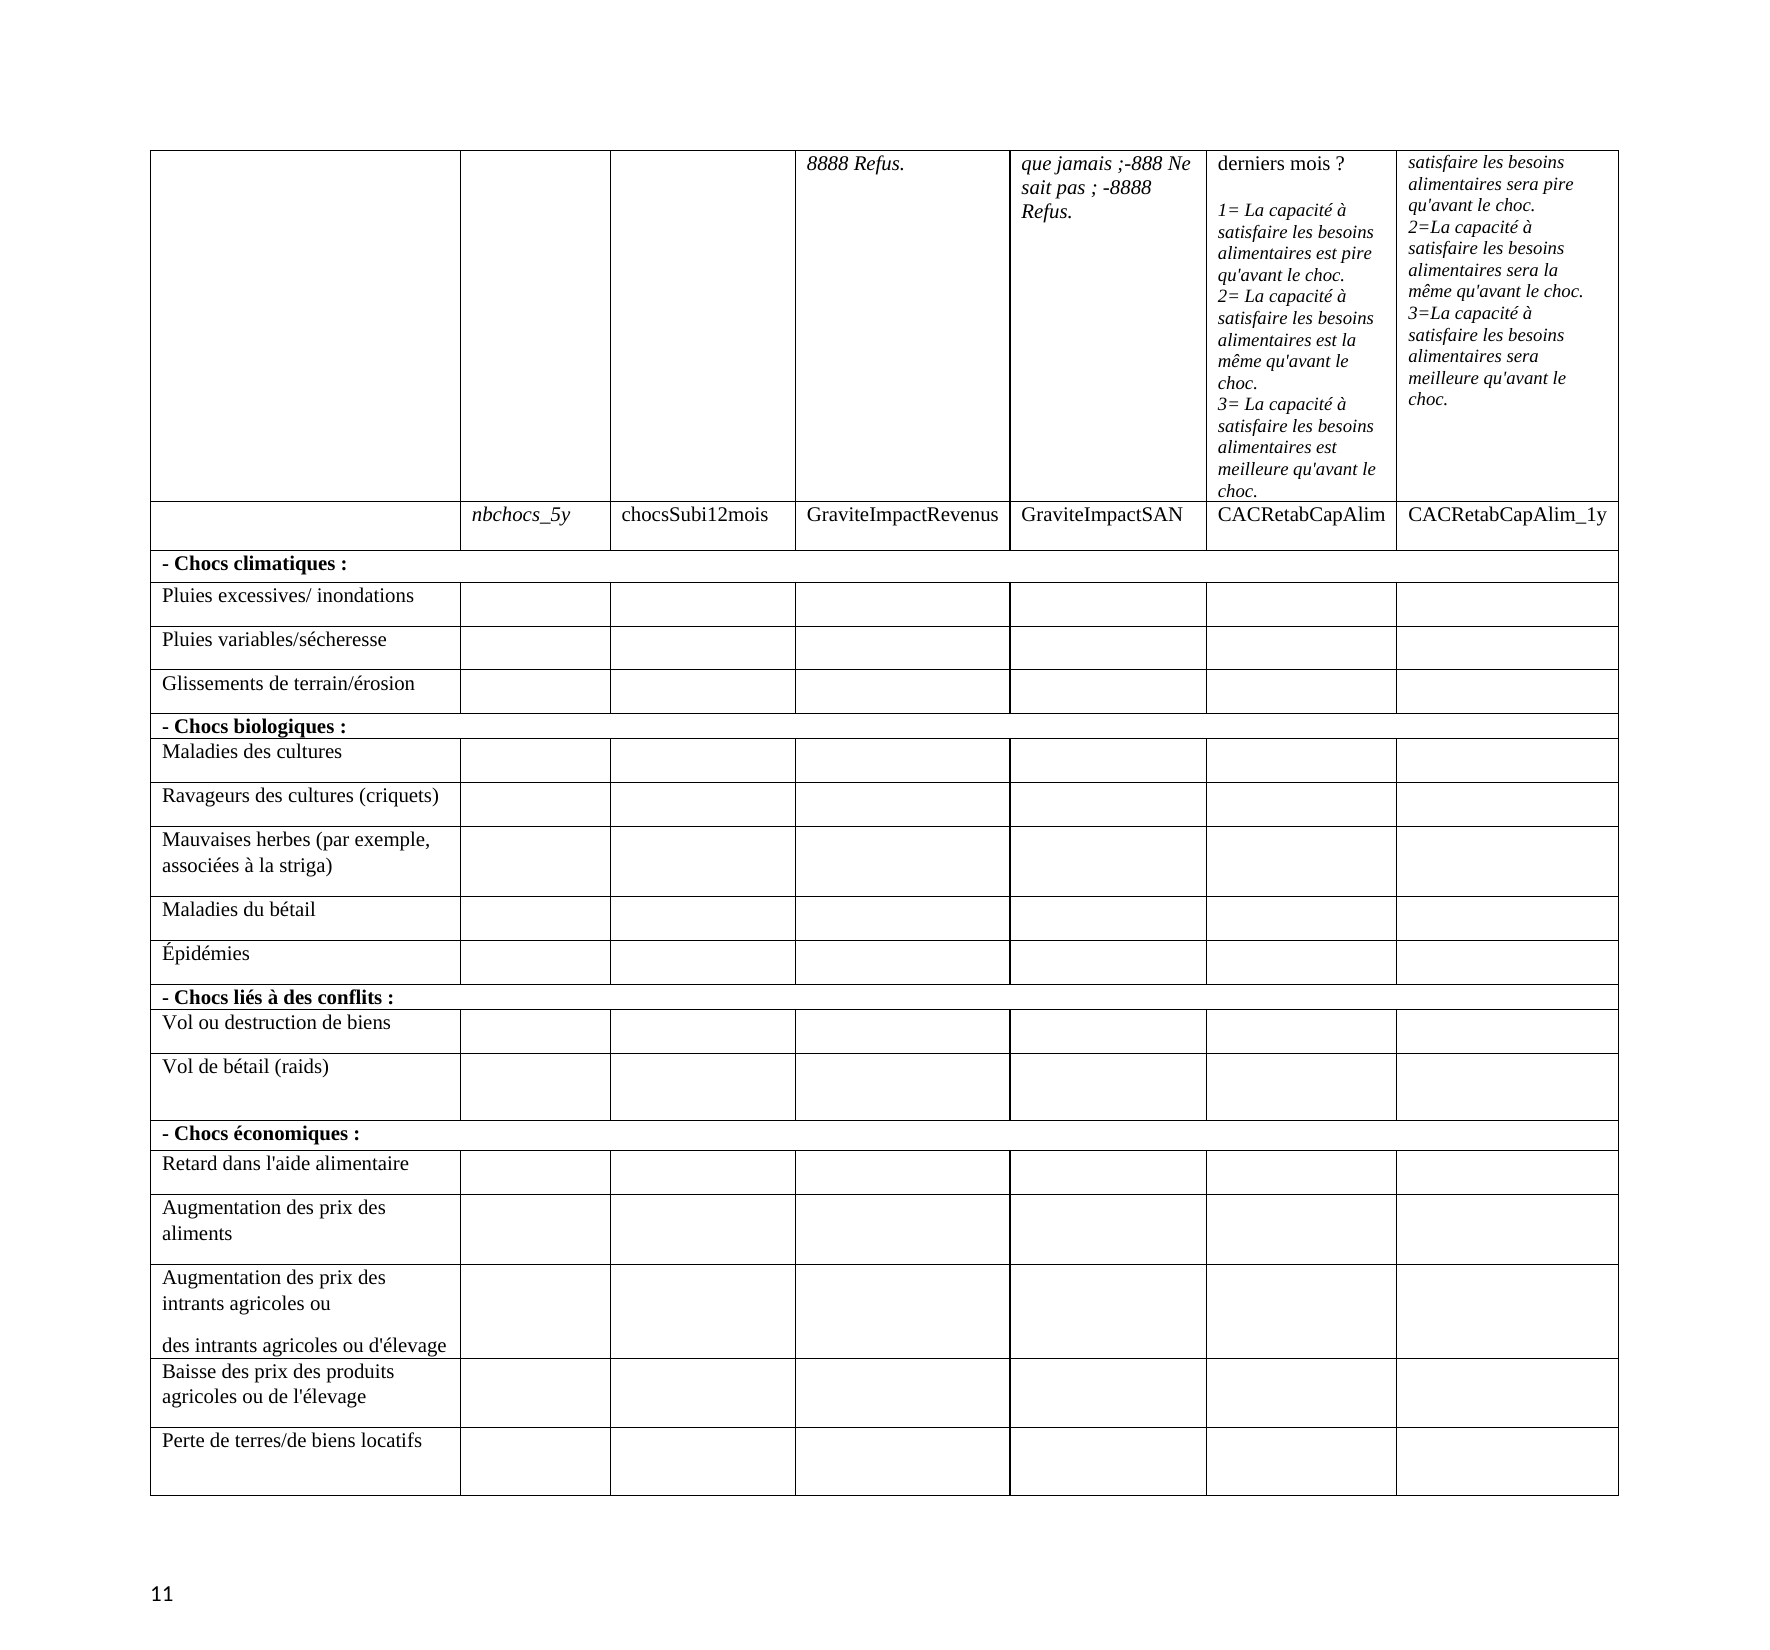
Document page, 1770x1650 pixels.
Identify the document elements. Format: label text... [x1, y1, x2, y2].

table_cell [1011, 1195, 1206, 1264]
table_cell [796, 583, 1009, 626]
table_cell [461, 897, 610, 940]
table_cell [1011, 670, 1206, 713]
table_cell [1011, 1054, 1206, 1120]
table_cell [1207, 941, 1396, 983]
table_cell Baisse des prix des produits agricoles ou de l'élevage [151, 1359, 460, 1427]
table_cell Maladies du bétail [151, 897, 460, 940]
table_cell [1397, 1359, 1618, 1427]
table_cell chocsSubi12mois [611, 502, 795, 550]
table_cell [611, 627, 795, 669]
table_cell [796, 1359, 1009, 1427]
table_cell [1397, 627, 1618, 669]
table_cell [1011, 1265, 1206, 1357]
table_cell [1397, 1054, 1618, 1120]
table_cell [796, 1265, 1009, 1357]
table_cell Pluies variables/sécheresse [151, 627, 460, 669]
table_cell [1011, 783, 1206, 826]
table_cell - Chocs climatiques : [151, 551, 1618, 582]
table_cell [1397, 783, 1618, 826]
table_cell [461, 670, 610, 713]
table_cell [1397, 827, 1618, 896]
table_cell [1207, 1428, 1396, 1495]
table_cell [611, 1195, 795, 1264]
table_cell [611, 583, 795, 626]
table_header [1011, 151, 1206, 501]
table_cell Glissements de terrain/érosion [151, 670, 460, 713]
table_cell Épidémies [151, 941, 460, 983]
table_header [796, 151, 1009, 501]
table_cell [796, 627, 1009, 669]
table_cell [1397, 941, 1618, 983]
table_header [151, 151, 460, 501]
table_cell Retard dans l'aide alimentaire [151, 1151, 460, 1194]
table_cell [1011, 1359, 1206, 1427]
table_cell [611, 1265, 795, 1357]
table_cell [461, 941, 610, 983]
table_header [461, 151, 610, 501]
table_cell [1011, 739, 1206, 782]
table_cell [1207, 739, 1396, 782]
table_cell [1207, 627, 1396, 669]
table_cell [1207, 1195, 1396, 1264]
table_cell CACRetabCapAlim_1y [1397, 502, 1618, 550]
table_cell [1011, 941, 1206, 983]
table_cell [1397, 670, 1618, 713]
table_cell [461, 1195, 610, 1264]
table_cell Augmentation des prix des aliments [151, 1195, 460, 1264]
table_cell [796, 1054, 1009, 1120]
table_cell [1207, 1010, 1396, 1052]
table_cell Maladies des cultures [151, 739, 460, 782]
table_cell [1207, 583, 1396, 626]
table_cell Pluies excessives/ inondations [151, 583, 460, 626]
table_cell [1397, 1195, 1618, 1264]
table_cell [461, 1151, 610, 1194]
table_cell [611, 739, 795, 782]
table_cell [1397, 739, 1618, 782]
table_cell [1011, 1428, 1206, 1495]
table_cell [796, 783, 1009, 826]
table_cell [796, 897, 1009, 940]
table_cell [461, 783, 610, 826]
table_cell [461, 827, 610, 896]
table_cell [1397, 1010, 1618, 1052]
table_cell GraviteImpactSAN [1011, 502, 1206, 550]
table_cell [796, 670, 1009, 713]
table_cell [1397, 1265, 1618, 1357]
table_cell [1207, 1265, 1396, 1357]
table_cell [1011, 1151, 1206, 1194]
table_cell [796, 1428, 1009, 1495]
table_cell [461, 1010, 610, 1052]
table_cell [461, 739, 610, 782]
table_cell [1011, 827, 1206, 896]
table_cell Vol de bétail (raids) [151, 1054, 460, 1120]
table_cell [1011, 897, 1206, 940]
table_cell [611, 897, 795, 940]
table_cell nbchocs_5y [461, 502, 610, 550]
table_cell [796, 941, 1009, 983]
table_cell [611, 1359, 795, 1427]
table_cell [611, 670, 795, 713]
table_cell GraviteImpactRevenus [796, 502, 1009, 550]
table_cell [1397, 897, 1618, 940]
table_cell [1207, 1151, 1396, 1194]
table_cell [796, 827, 1009, 896]
table_cell [1397, 1428, 1618, 1495]
table_cell Augmentation des prix des intrants agricoles ou des intrants agricoles ou d'élevage [151, 1265, 460, 1357]
table_cell Perte de terres/de biens locatifs [151, 1428, 460, 1495]
table_cell [461, 583, 610, 626]
table_cell [461, 1359, 610, 1427]
table_cell [611, 1010, 795, 1052]
table_cell CACRetabCapAlim [1207, 502, 1396, 550]
table_cell - Chocs économiques : [151, 1121, 1618, 1150]
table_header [611, 151, 795, 501]
table_cell [1207, 670, 1396, 713]
table_cell [1397, 583, 1618, 626]
table_cell [611, 1151, 795, 1194]
table_cell [1207, 827, 1396, 896]
table_cell [1011, 627, 1206, 669]
table_cell [461, 627, 610, 669]
table_cell [796, 1195, 1009, 1264]
table_cell [611, 783, 795, 826]
table_cell [611, 1428, 795, 1495]
table_cell [461, 1265, 610, 1357]
table_cell - Chocs biologiques : [151, 714, 1618, 738]
table_cell [796, 1010, 1009, 1052]
table_cell [796, 1151, 1009, 1194]
table_cell Vol ou destruction de biens [151, 1010, 460, 1052]
table_cell [611, 1054, 795, 1120]
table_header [1397, 151, 1618, 501]
table_cell [461, 1054, 610, 1120]
table_cell [151, 502, 460, 550]
table_cell [1207, 783, 1396, 826]
table_cell [1207, 1054, 1396, 1120]
table_cell [1207, 1359, 1396, 1427]
table_cell Mauvaises herbes (par exemple, associées à la striga) [151, 827, 460, 896]
table_cell Ravageurs des cultures (criquets) [151, 783, 460, 826]
table_cell [611, 827, 795, 896]
table_cell [1011, 583, 1206, 626]
table_cell [1207, 897, 1396, 940]
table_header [1207, 151, 1396, 501]
table_cell [1011, 1010, 1206, 1052]
table_cell - Chocs liés à des conflits : [151, 985, 1618, 1009]
table_cell [796, 739, 1009, 782]
table_cell [611, 941, 795, 983]
table_cell [1397, 1151, 1618, 1194]
table_cell [461, 1428, 610, 1495]
